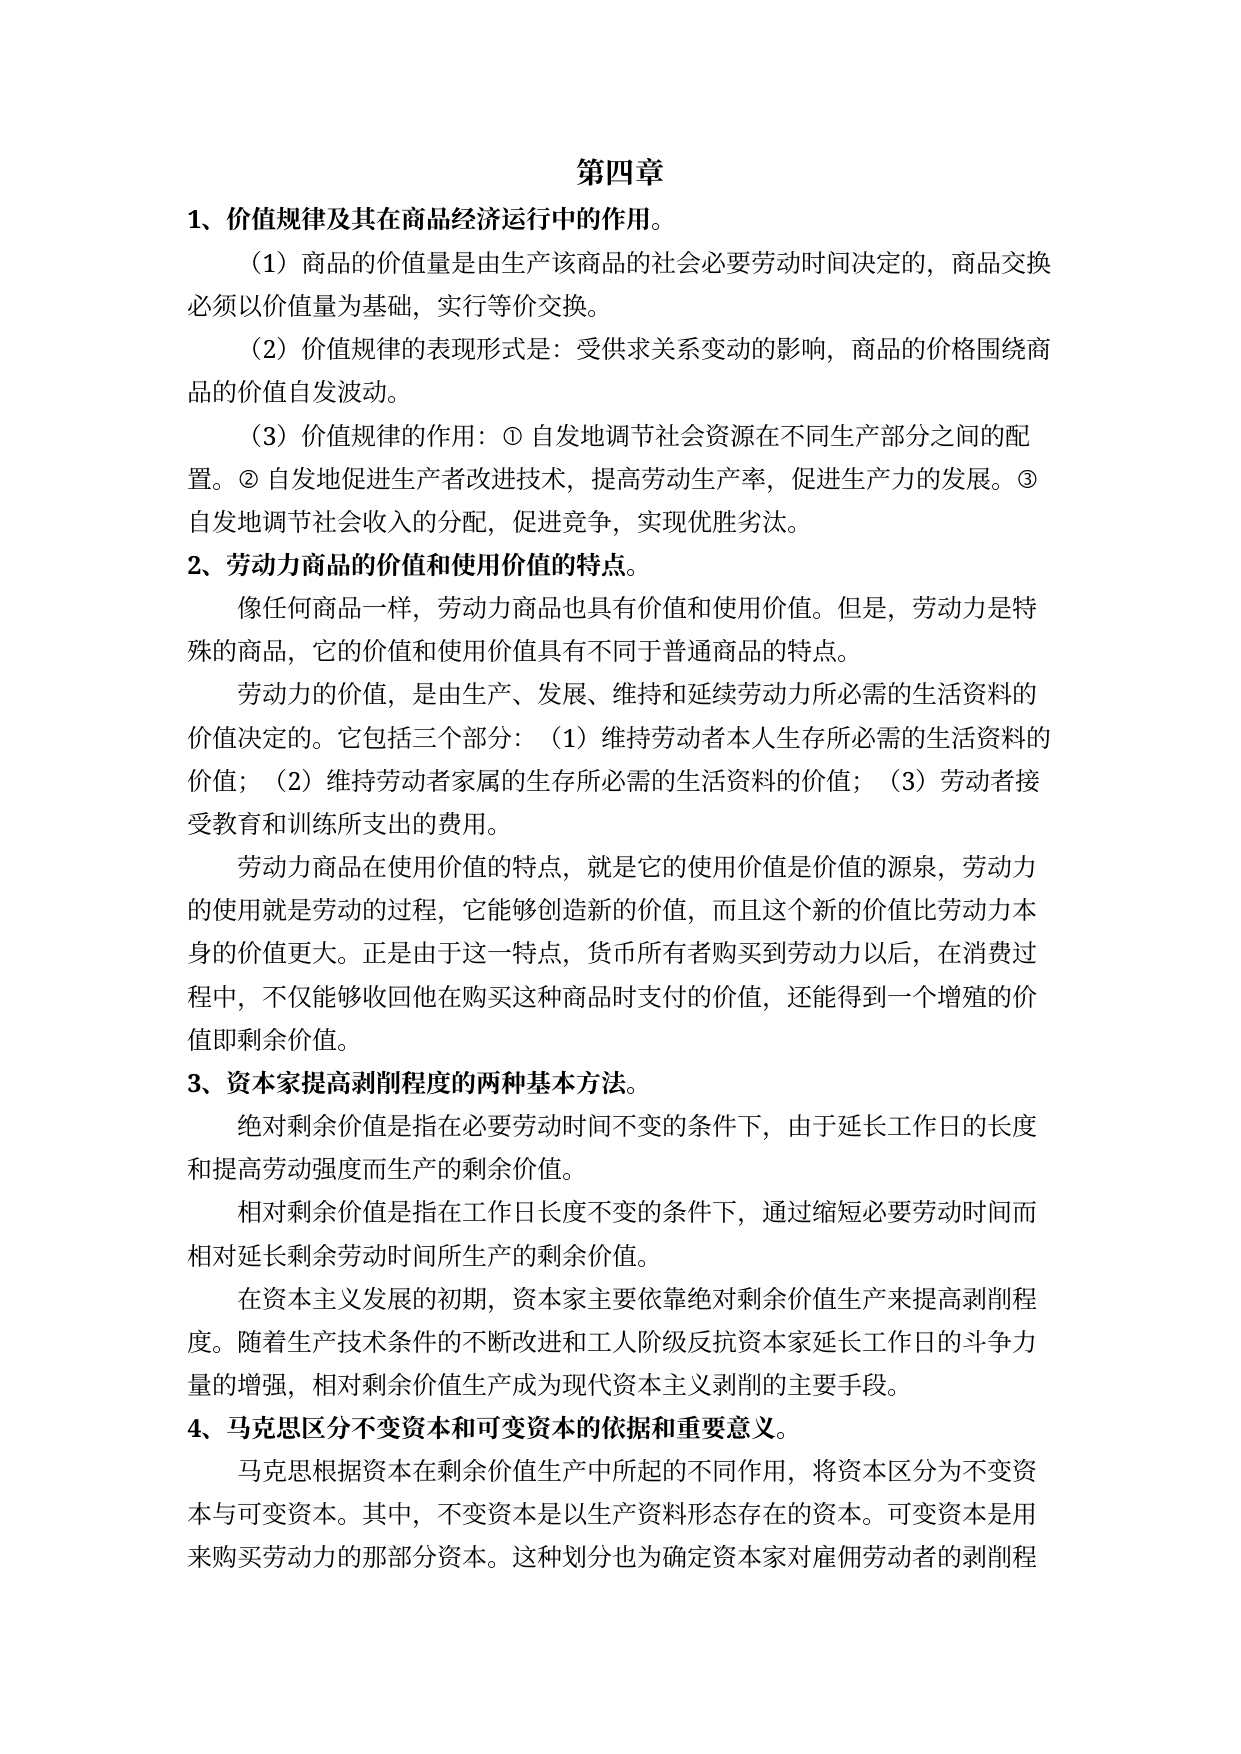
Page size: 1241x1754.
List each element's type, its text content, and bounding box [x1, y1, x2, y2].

text 像任何商品一样，劳动力商品也具有价值和使用价值。但是，劳动力是特殊的商品，它的价值和使用价值具有不同于普通商品的特点。 [187, 589, 1053, 668]
text 1、价值规律及其在商品经济运行中的作用。 [187, 200, 1053, 236]
text 4、马克思区分不变资本和可变资本的依据和重要意义。 [187, 1409, 1053, 1445]
text （3）价值规律的作用： 自发地调节社会资源在不同生产部分之间的配置。 自发地促进生产者改进技术，提高劳动生产率，促进生产力的发展。 自发地调节社会收入的分配，促进竞争，实现优胜劣汰。 [187, 416, 1053, 538]
text 劳动力的价值，是由生产、发展、维持和延续劳动力所必需的生活资料的价值决定的。它包括三个部分：（1）维持劳动者本人生存所必需的生活资料的价值；（2）维持劳动者家属的生存所必需的生活资料的价值；（3）劳动者接受教育和训练所支出的费用。 [187, 675, 1053, 841]
text 相对剩余价值是指在工作日长度不变的条件下，通过缩短必要劳动时间而相对延长剩余劳动时间所生产的剩余价值。 [187, 1193, 1053, 1272]
text 绝对剩余价值是指在必要劳动时间不变的条件下，由于延长工作日的长度和提高劳动强度而生产的剩余价值。 [187, 1107, 1053, 1186]
text （1）商品的价值量是由生产该商品的社会必要劳动时间决定的，商品交换必须以价值量为基础，实行等价交换。 [187, 243, 1053, 323]
text 劳动力商品在使用价值的特点，就是它的使用价值是价值的源泉，劳动力的使用就是劳动的过程，它能够创造新的价值，而且这个新的价值比劳动力本身的价值更大。正是由于这一特点，货币所有者购买到劳动力以后，在消费过程中，不仅能够收回他在购买这种商品时支付的价值，还能得到一个增殖的价值即剩余价值。 [187, 848, 1053, 1056]
text （2）价值规律的表现形式是：受供求关系变动的影响，商品的价格围绕商品的价值自发波动。 [187, 330, 1053, 409]
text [187, 1452, 1053, 1574]
text 3、资本家提高剥削程度的两种基本方法。 [187, 1063, 1053, 1099]
text 在资本主义发展的初期，资本家主要依靠绝对剩余价值生产来提高剥削程度。随着生产技术条件的不断改进和工人阶级反抗资本家延长工作日的斗争力量的增强，相对剩余价值生产成为现代资本主义剥削的主要手段。 [187, 1279, 1053, 1401]
text 2、劳动力商品的价值和使用价值的特点。 [187, 546, 1053, 582]
text 第四章 [187, 150, 1053, 192]
